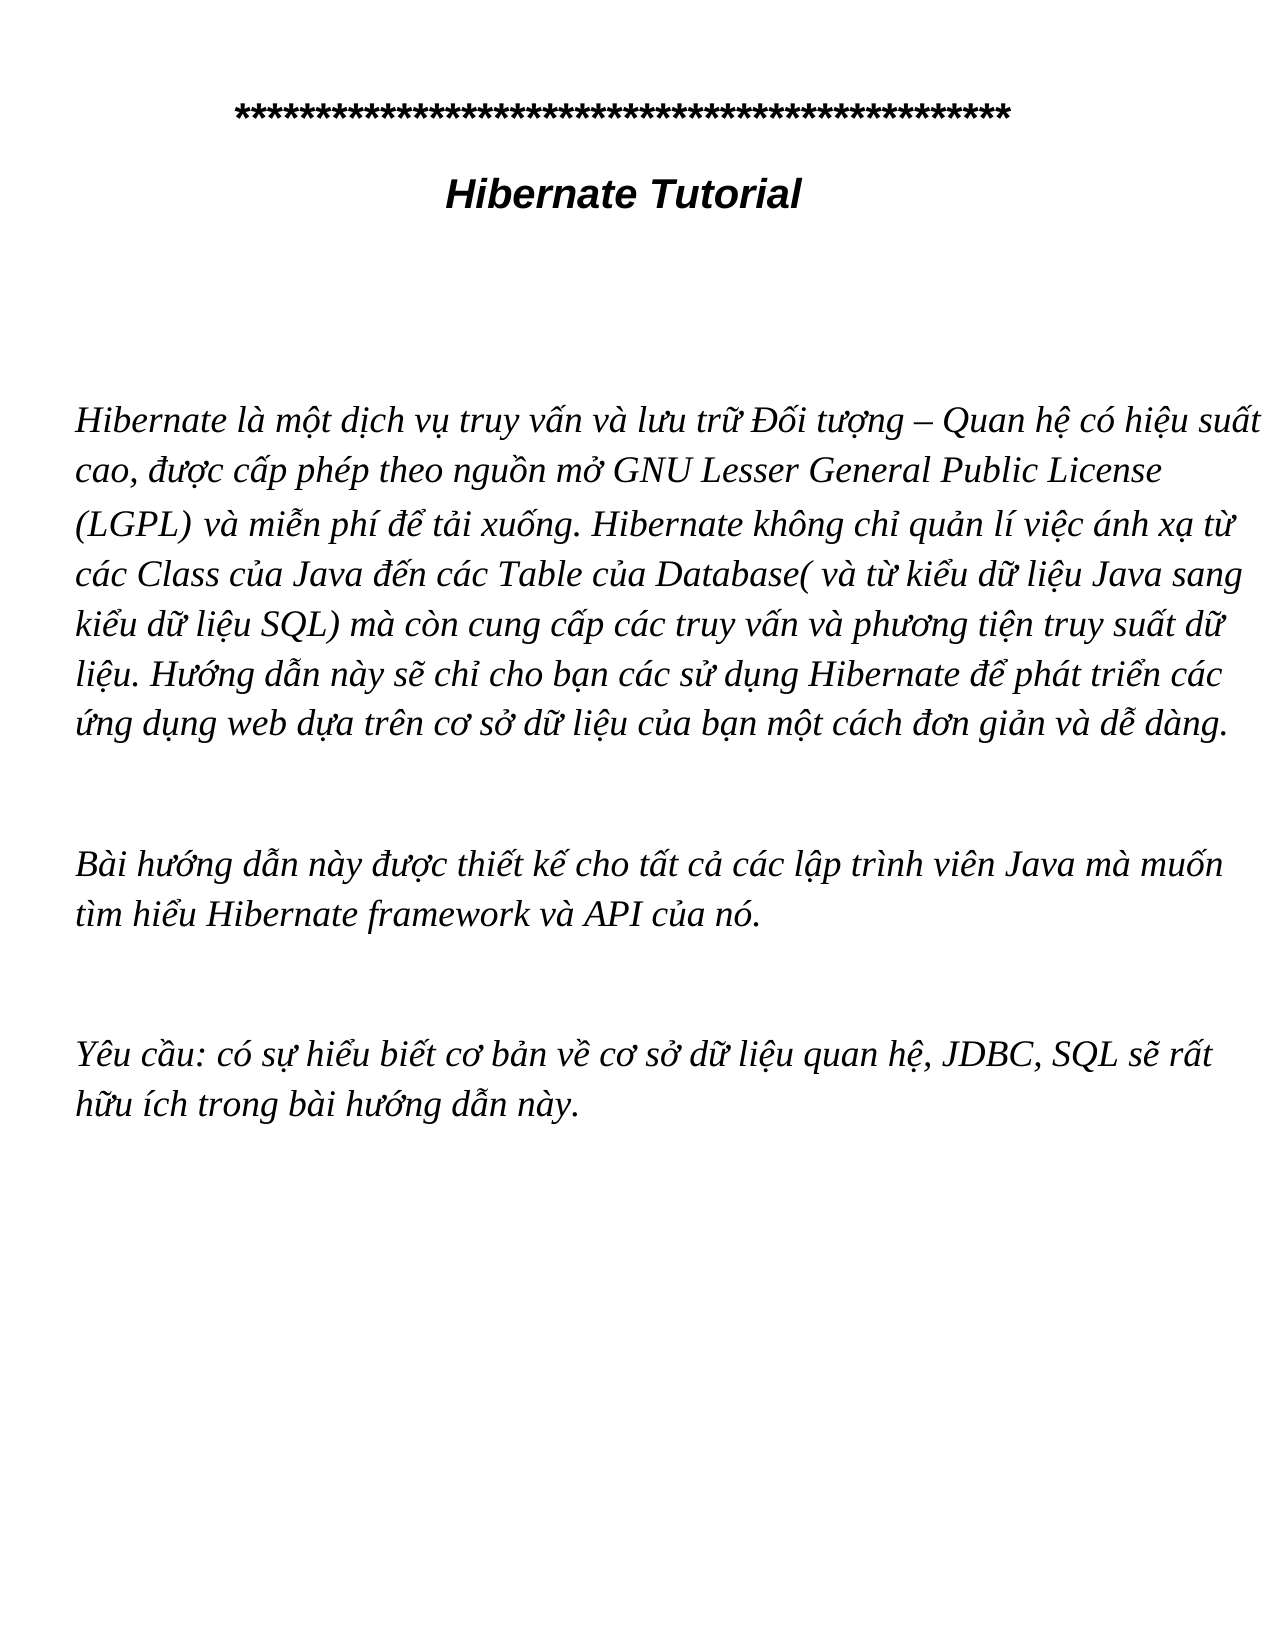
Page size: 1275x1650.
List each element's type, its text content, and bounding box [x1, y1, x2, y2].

text Hibernate Tutorial [150, 170, 1097, 218]
text Yêu cầu: có sự hiểu biết cơ bản về cơ sở dữ liệu quan hệ, JDBC, SQL sẽ rất hữu ích trong bài hướng dẫn này. [75, 1032, 1275, 1124]
text Hibernate là một dịch vụ truy vấn và lưu trữ Đối tượng – Quan hệ có hiệu suất cao, được cấp phép theo nguồn mở GNU Lesser General Public License (LGPL) và miễn phí để tải xuống. Hibernate không chỉ quản lí việc ánh xạ từ các Class của Java đến các Table của Database( và từ kiểu dữ liệu Java sang kiểu dữ liệu SQL) mà còn cung cấp các truy vấn và phương tiện truy suất dữ liệu. Hướng dẫn này sẽ chỉ cho bạn các sử dụng Hibernate để phát triển các ứng dụng web dựa trên cơ sở dữ liệu của bạn một cách đơn giản và dễ dàng. [75, 397, 1275, 744]
text ************************************************ [150, 94, 1097, 142]
text Bài hướng dẫn này được thiết kế cho tất cả các lập trình viên Java mà muốn tìm hiểu Hibernate framework và API của nó. [75, 841, 1275, 934]
